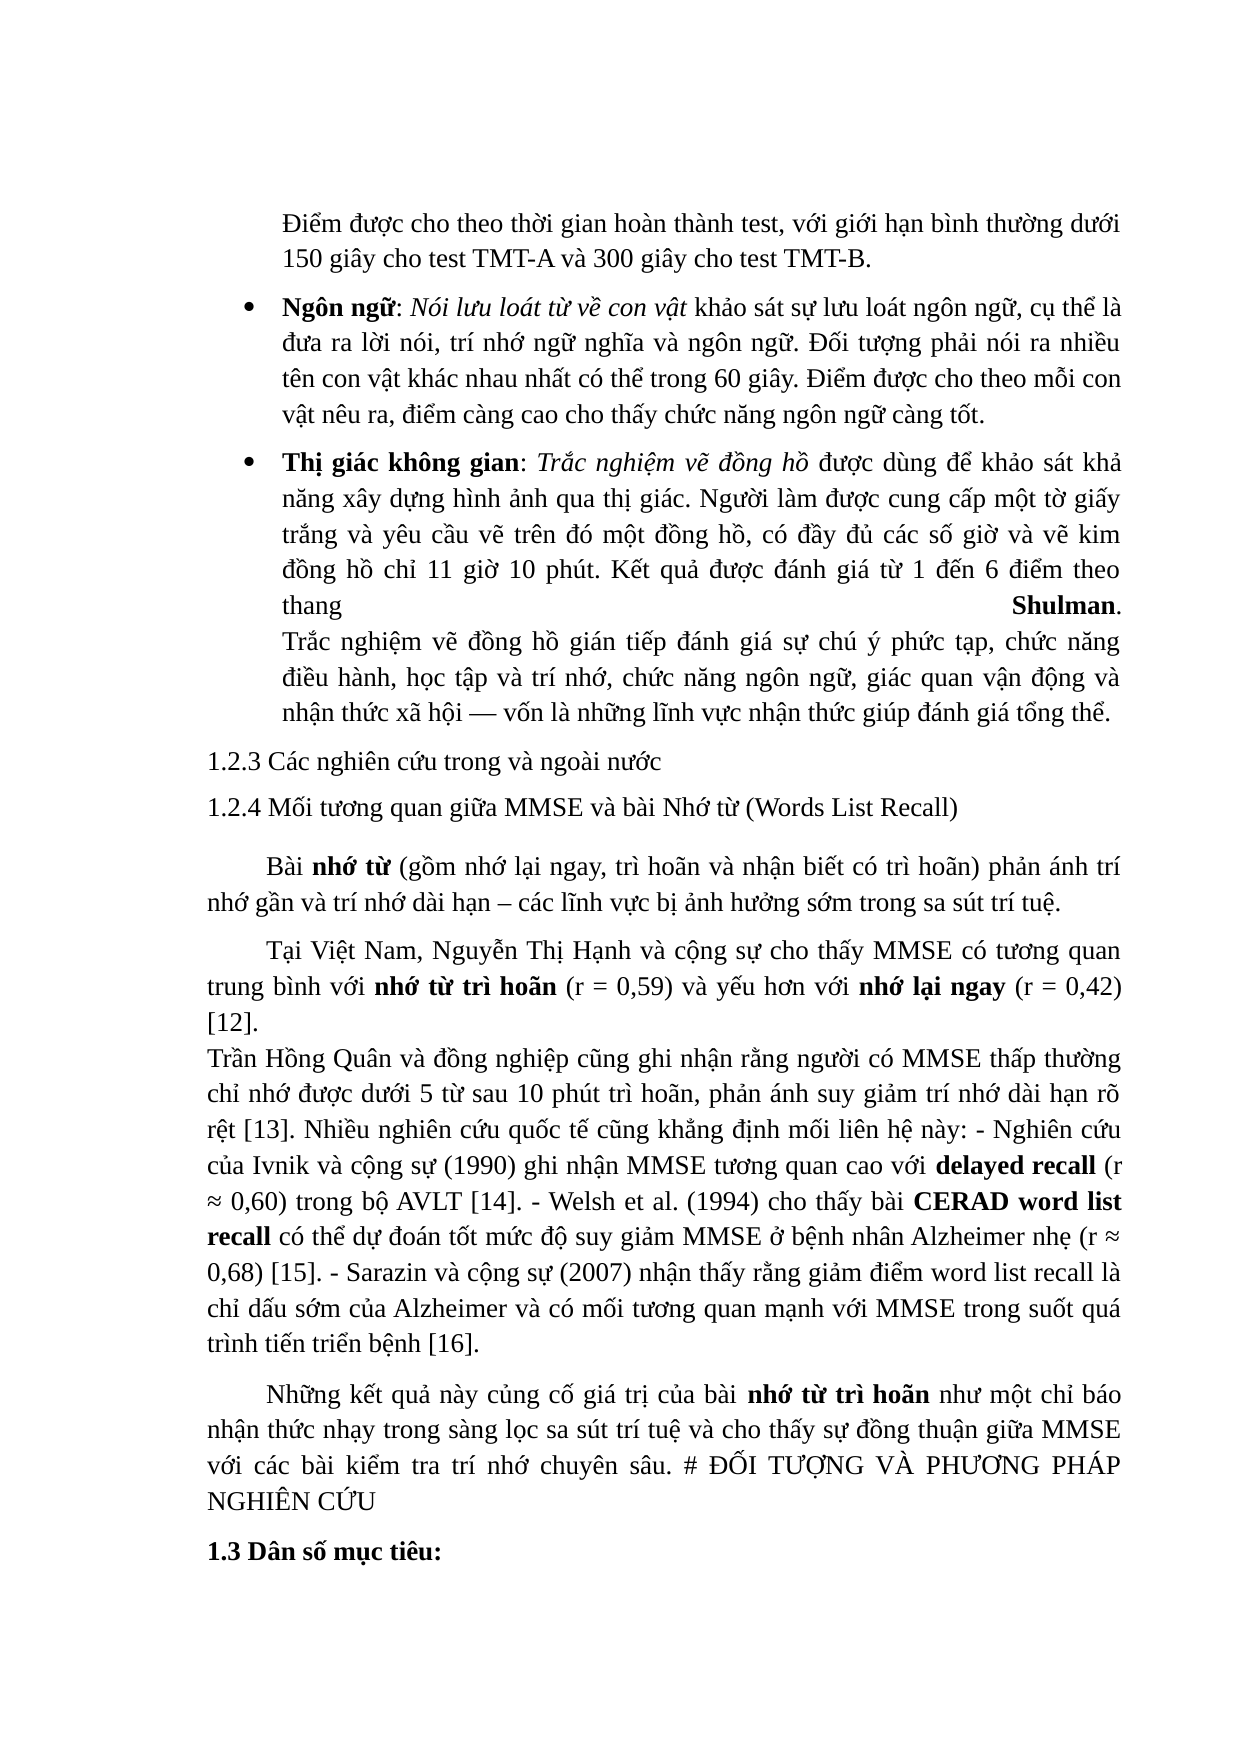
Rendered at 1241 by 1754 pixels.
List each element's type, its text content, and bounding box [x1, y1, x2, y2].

text Những kết quả này củng cố giá trị của bài nhớ từ trì hoãn như một chỉ báo nhận thức nhạy trong sàng lọc sa sút trí tuệ và cho thấy sự đồng thuận giữa MMSE với các bài kiểm tra trí nhớ chuyên sâu. # ĐỐI TƯỢNG VÀ PHƯƠNG PHÁP NGHIÊN CỨU [207, 1378, 1122, 1516]
subtitle Dân số mục tiêu: [207, 1535, 1122, 1566]
subtitle Mối tương quan giữa MMSE và bài Nhớ từ (Words List Recall) [207, 791, 1122, 822]
text Tại Việt Nam, Nguyễn Thị Hạnh và cộng sự cho thấy MMSE có tương quan trung bình với nhớ từ trì hoãn (r = 0,59) và yếu hơn với nhớ lại ngay (r = 0,42) [12]. Trần Hồng Quân và đồng nghiệp cũng ghi nhận rằng người có MMSE thấp thường chỉ nhớ được dưới 5 từ sau 10 phút trì hoãn, phản ánh suy giảm trí nhớ dài hạn rõ rệt [13]. Nhiều nghiên cứu quốc tế cũng khẳng định mối liên hệ này: - Nghiên cứu của Ivnik và cộng sự (1990) ghi nhận MMSE tương quan cao với delayed recall (r ≈ 0,60) trong bộ AVLT [14]. - Welsh et al. (1994) cho thấy bài CERAD word list recall có thể dự đoán tốt mức độ suy giảm MMSE ở bệnh nhân Alzheimer nhẹ (r ≈ 0,68) [15]. - Sarazin và cộng sự (2007) nhận thấy rằng giảm điểm word list recall là chỉ dấu sớm của Alzheimer và có mối tương quan mạnh với MMSE trong suốt quá trình tiến triển bệnh [16]. [207, 934, 1122, 1359]
subtitle Các nghiên cứu trong và ngoài nước [207, 745, 1122, 776]
